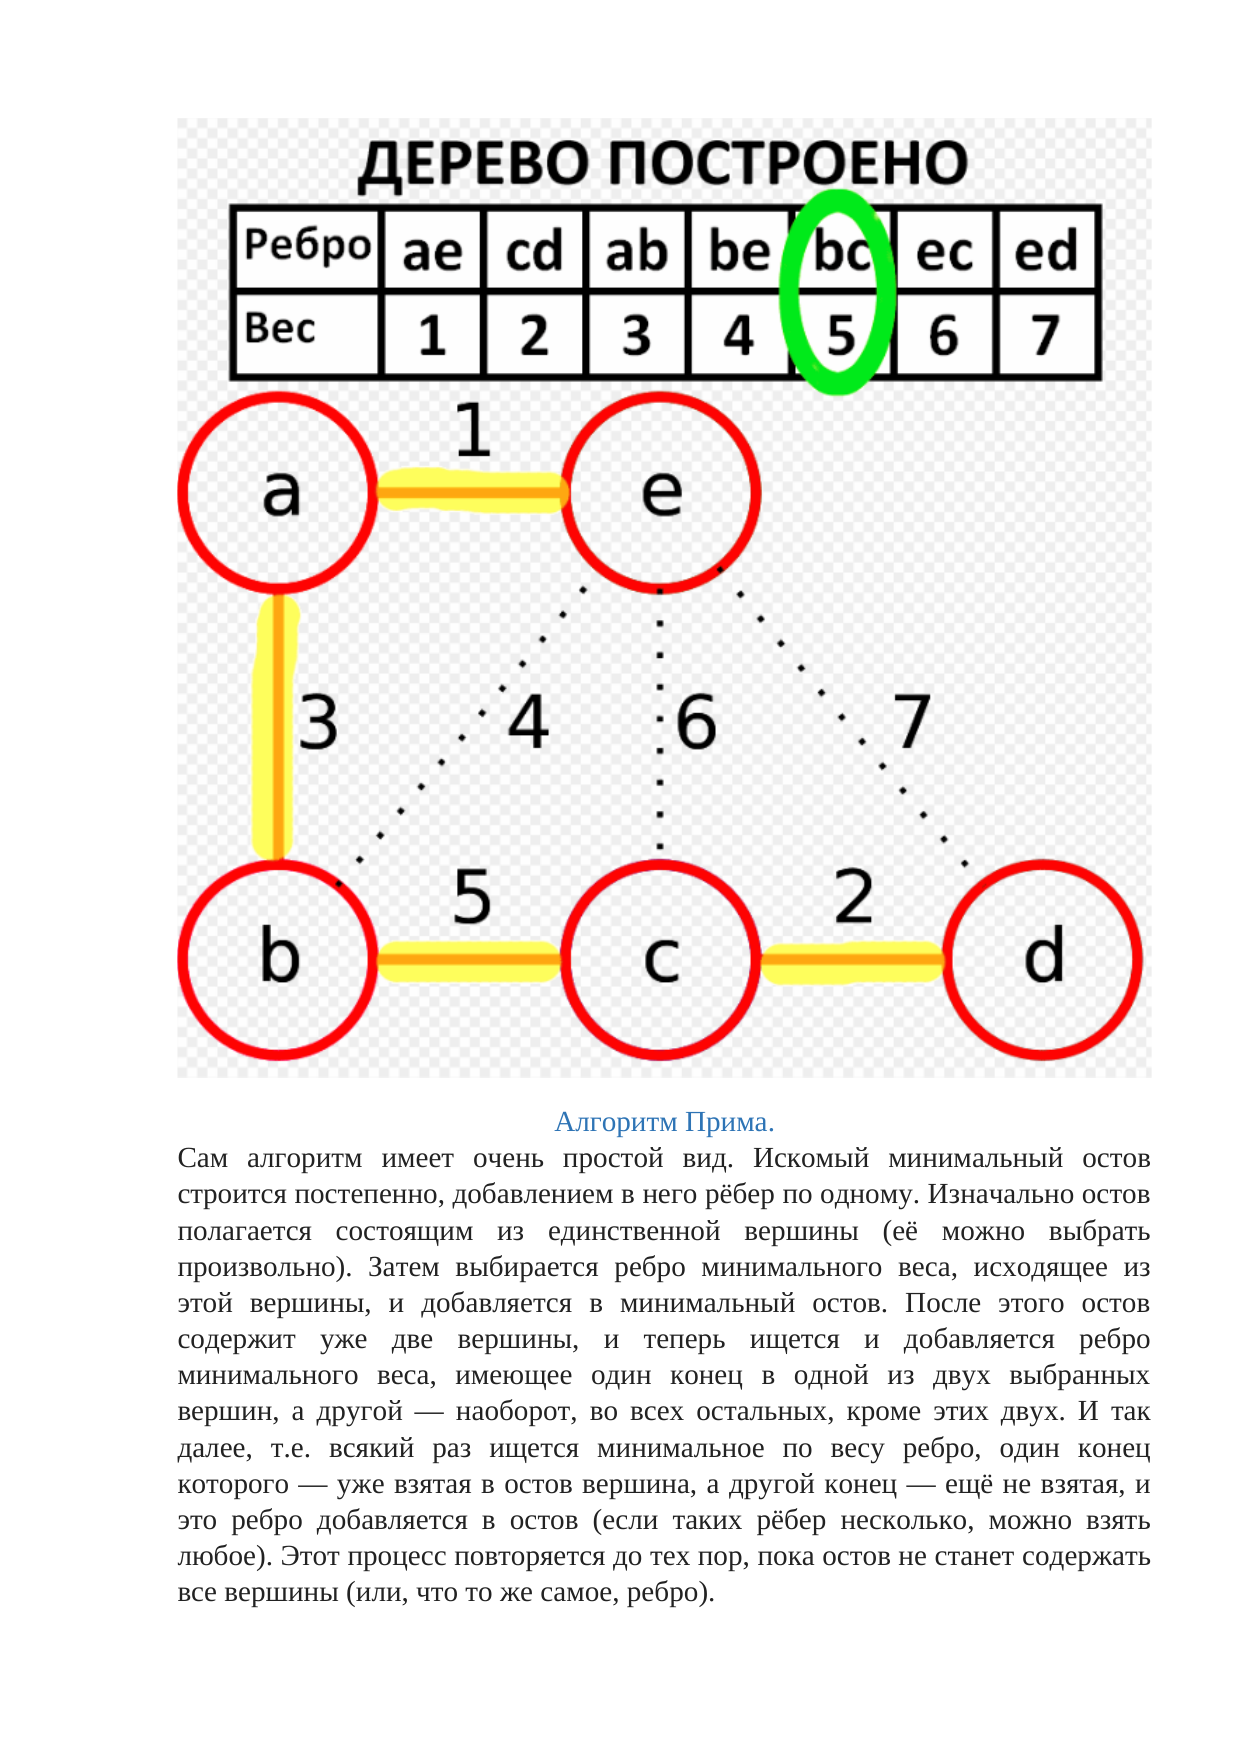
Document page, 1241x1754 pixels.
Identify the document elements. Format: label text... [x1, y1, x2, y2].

picture [177, 118, 1152, 1078]
subtitle Алгоритм Прима. [177, 1104, 1152, 1138]
